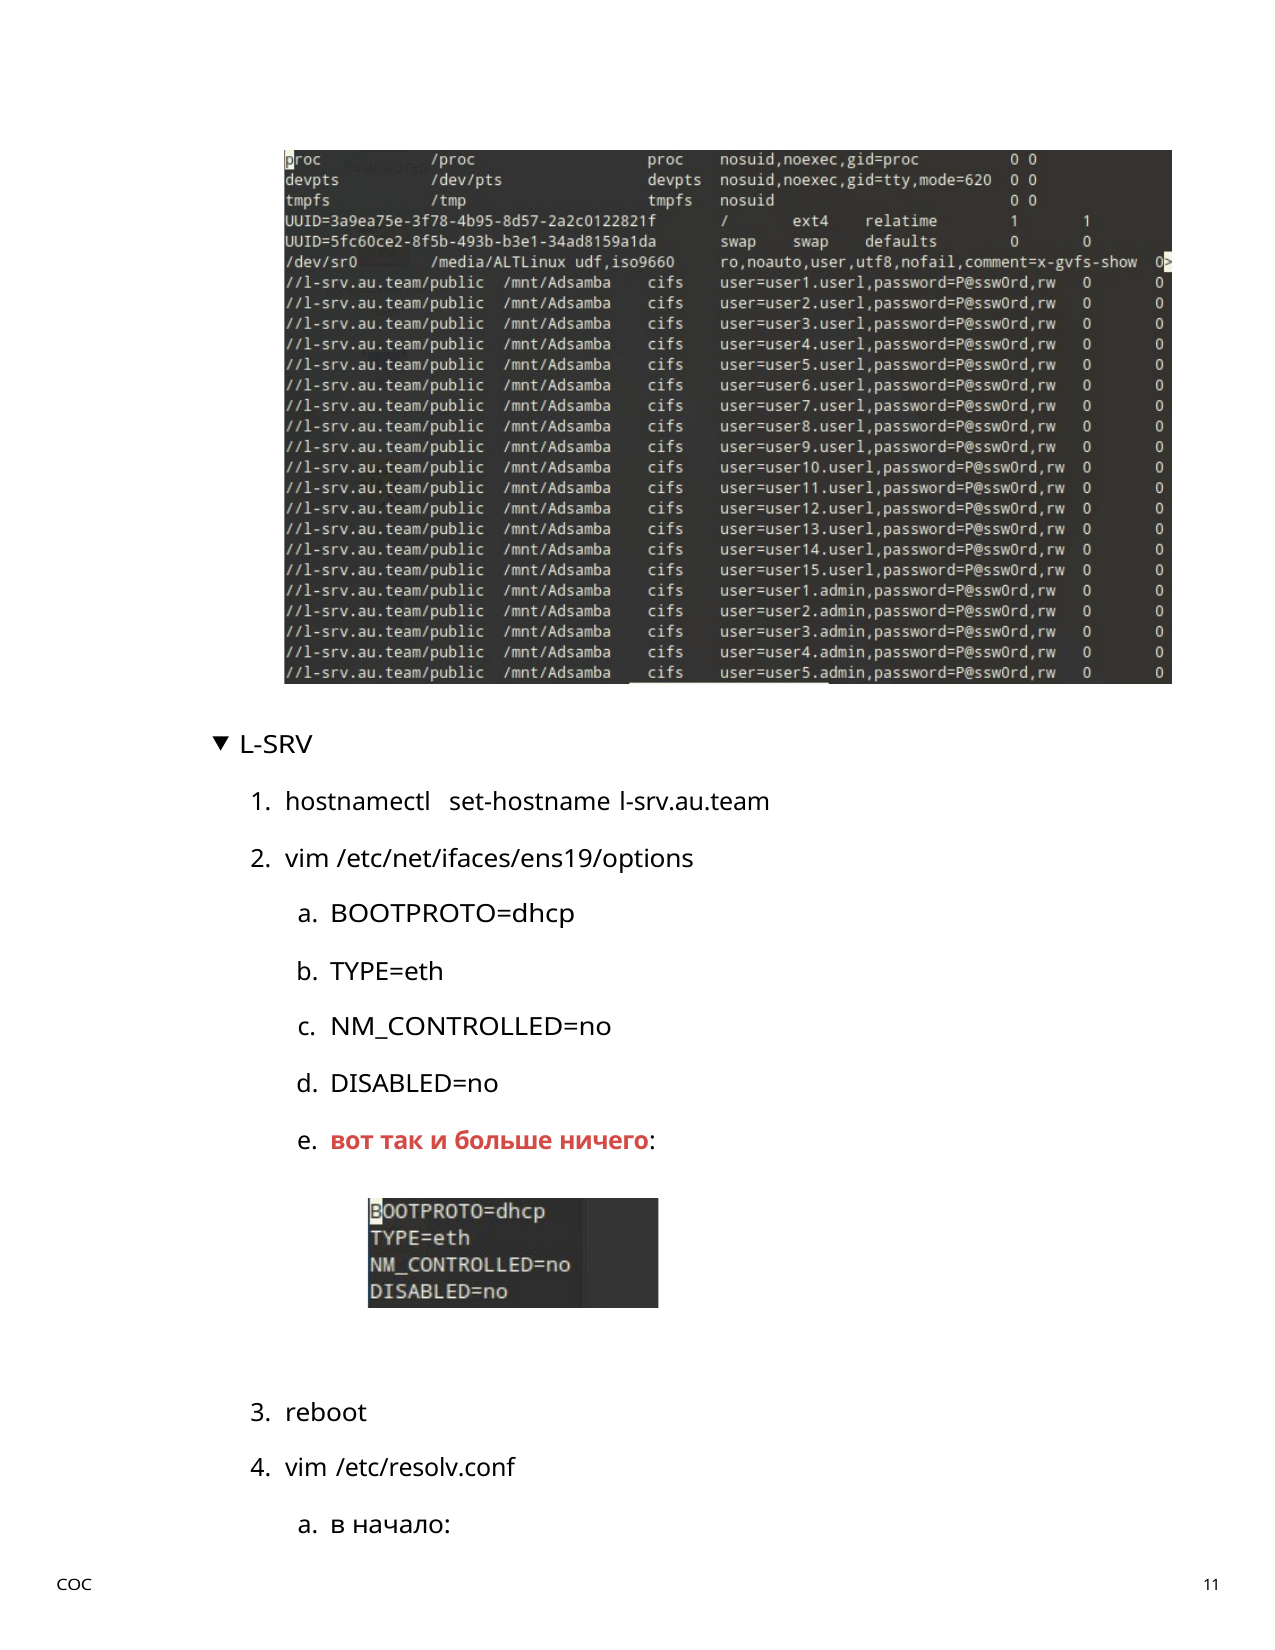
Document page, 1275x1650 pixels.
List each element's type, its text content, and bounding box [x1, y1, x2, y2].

picture [284, 150, 1172, 684]
picture [367, 1198, 659, 1308]
subtitle вот так и больше ничего: [297, 1123, 1135, 1157]
list vim /etc/net/ifaces/ens19/options [250, 841, 1135, 875]
list BOOTPROTO=dhcp [297, 896, 1135, 930]
list DISABLED=no [296, 1066, 1135, 1099]
list NM_CONTROLLED=no [297, 1008, 1135, 1043]
list reboot [250, 1395, 1135, 1429]
text L-SRV [239, 727, 1135, 761]
list vim /etc/resolv.conf [250, 1450, 1135, 1484]
list в начало: [297, 1507, 1135, 1541]
list TYPE=eth [296, 953, 1135, 987]
list hostnamectl set-hostname l-srv.au.team [250, 784, 1135, 818]
